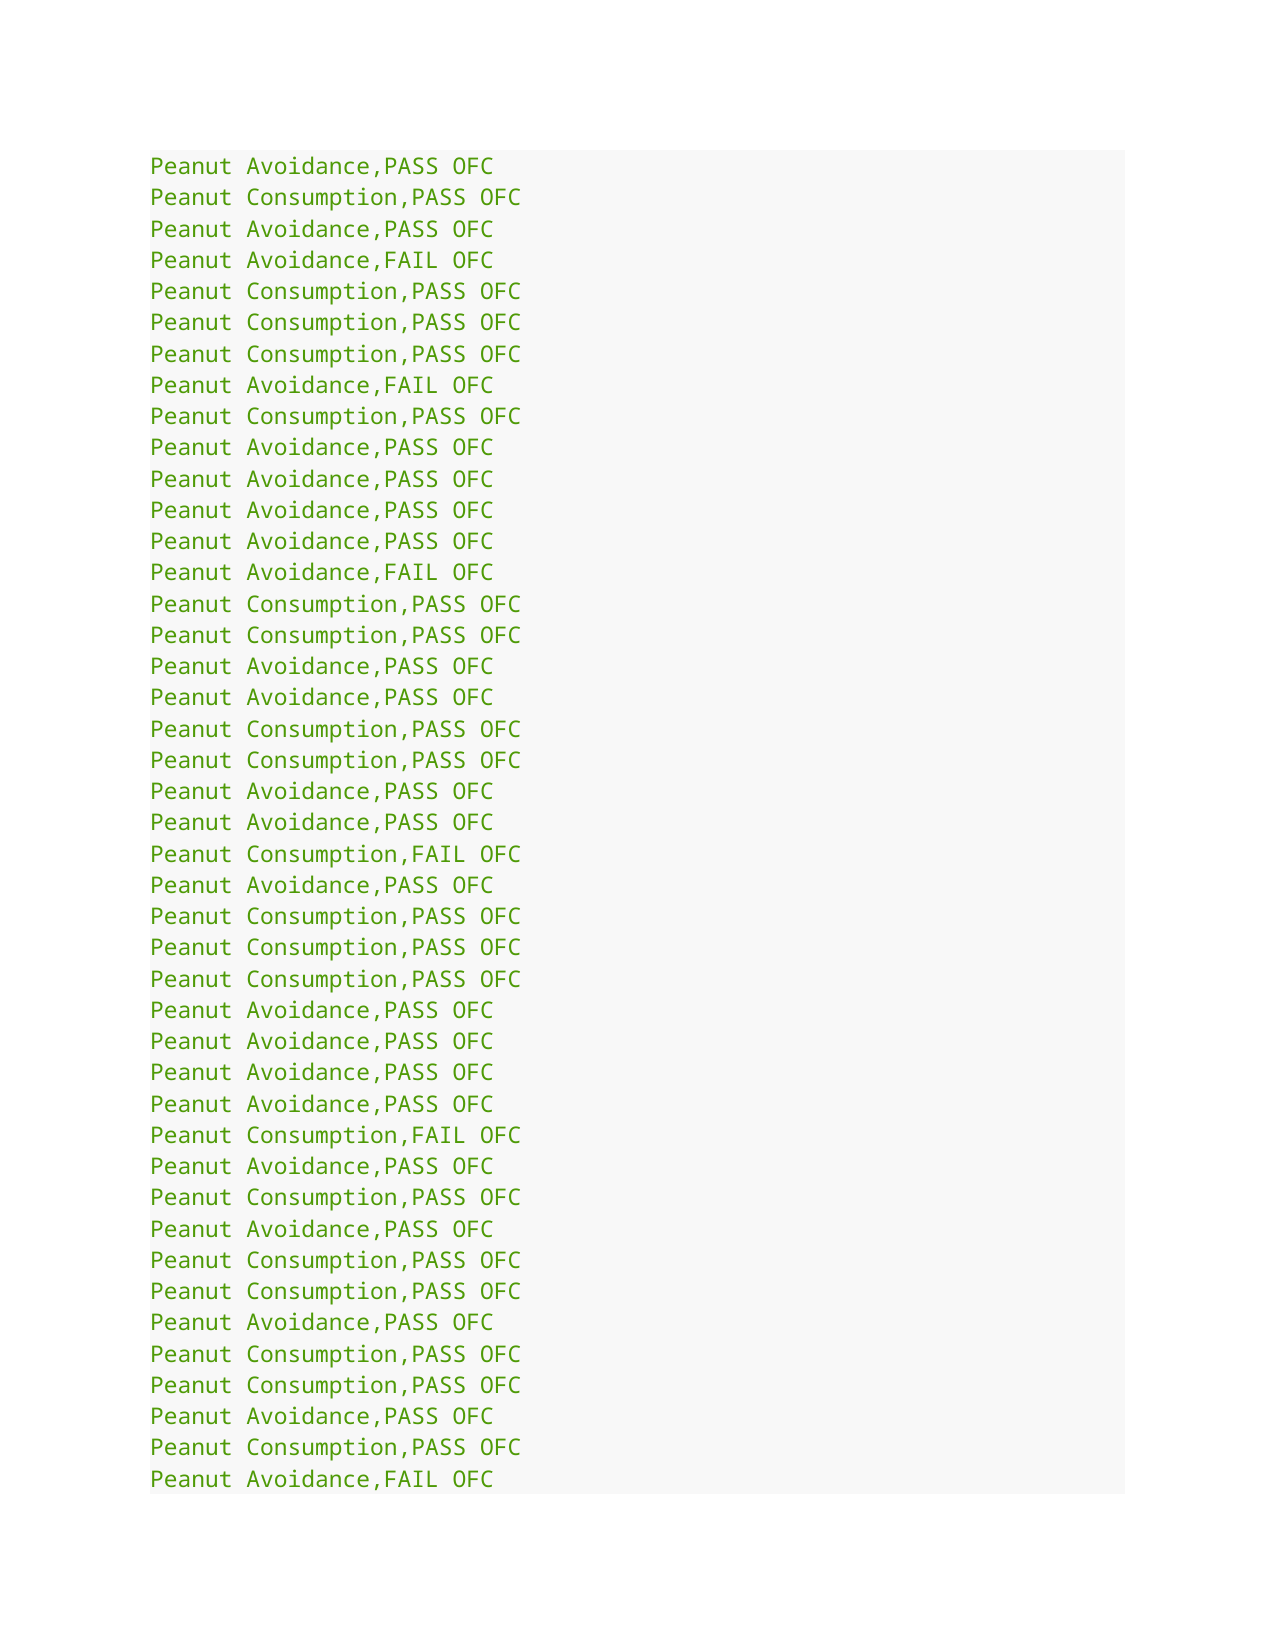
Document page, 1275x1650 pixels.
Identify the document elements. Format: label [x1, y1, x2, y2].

text [150, 150, 1125, 1494]
